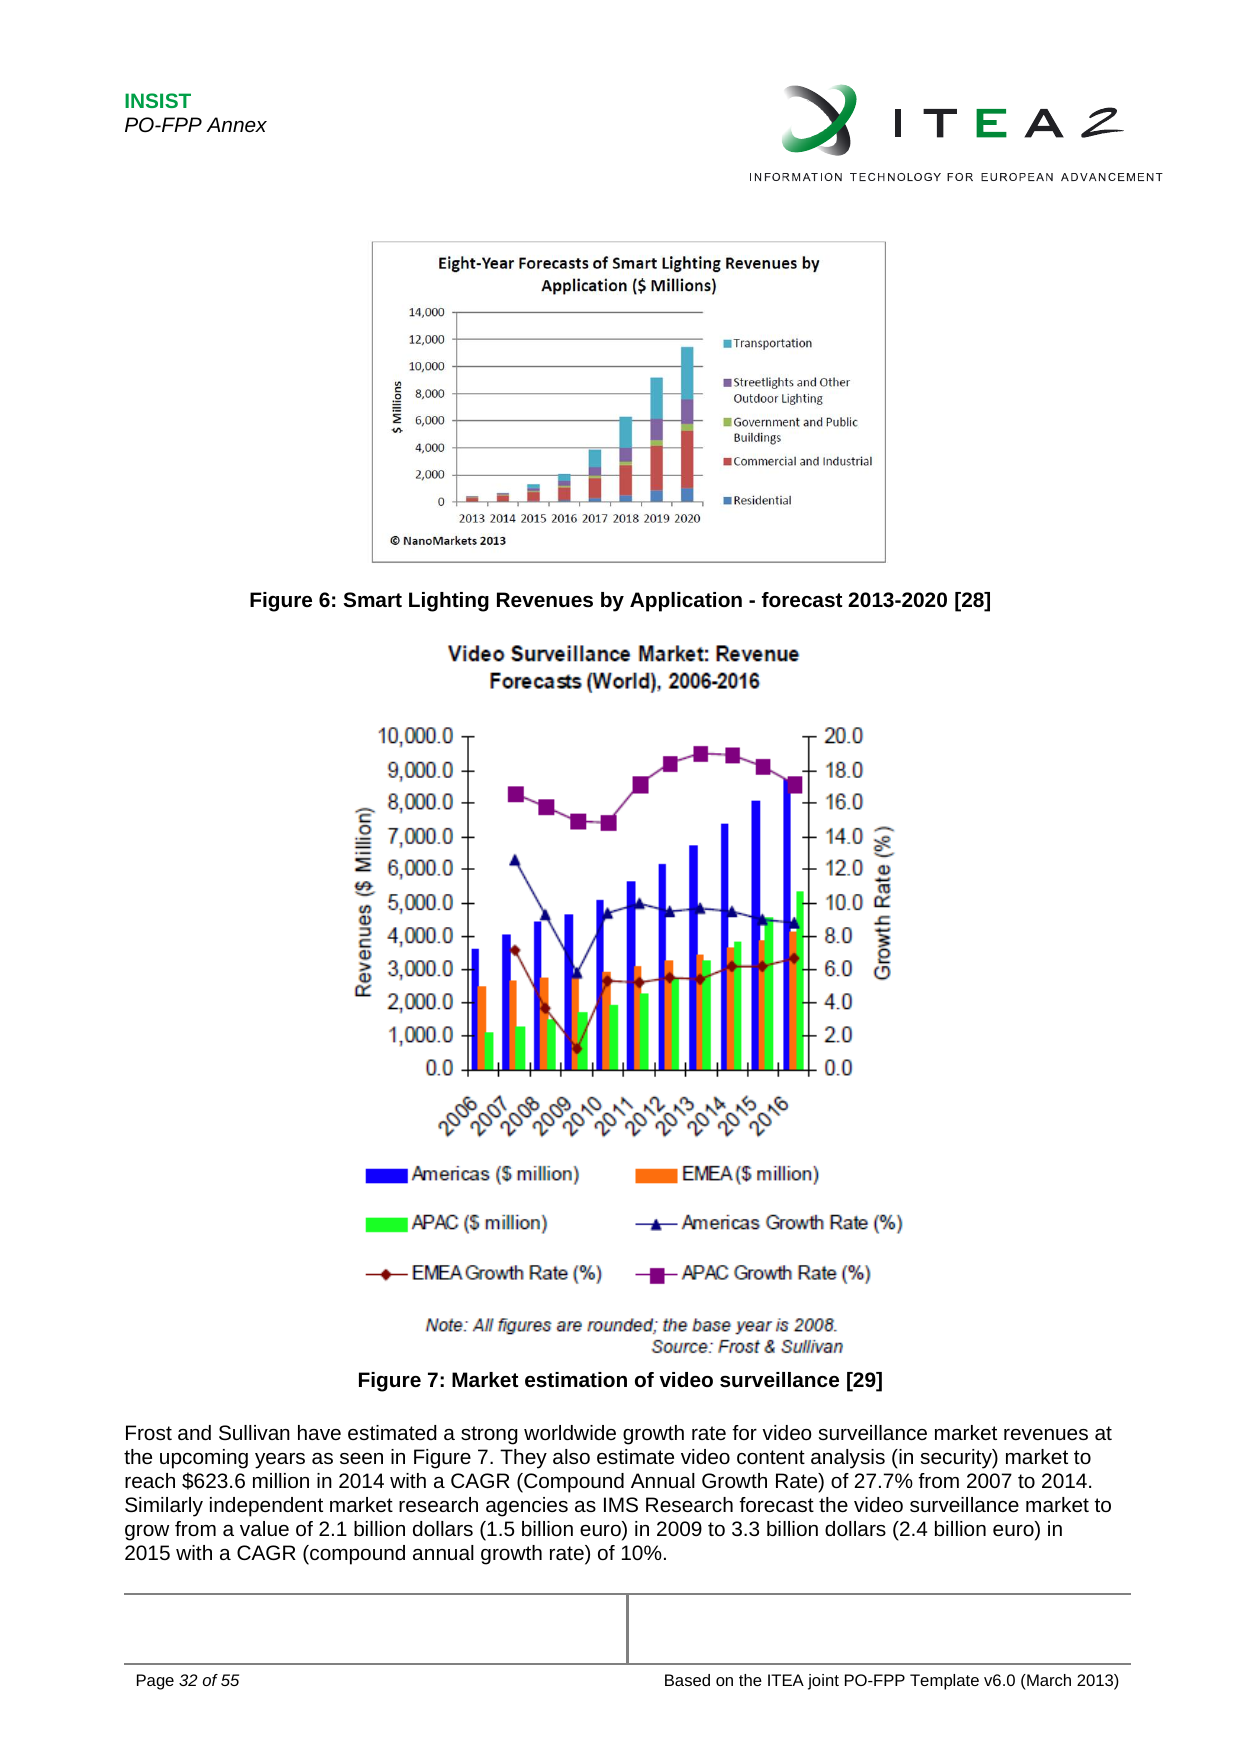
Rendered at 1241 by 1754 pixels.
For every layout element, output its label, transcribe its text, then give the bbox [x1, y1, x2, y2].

text Frost and Sullivan have estimated a strong worldwide growth rate for video surveillance market revenues at the upcoming years as seen in Figure 7. They also estimate video content analysis (in security) market to reach $623.6 million in 2014 with a CAGR (Compound Annual Growth Rate) of 27.7% from 2007 to 2014. Similarly independent market research agencies as IMS Research forecast the video surveillance market to grow from a value of 2.1 billion dollars (1.5 billion euro) in 2009 to 3.3 billion dollars (2.4 billion euro) in 2015 with a CAGR (compound annual growth rate) of 10%. [124, 1421, 1116, 1564]
text Figure 6: Smart Lighting Revenues by Application - forecast 2013-2020 [28] [124, 588, 1116, 612]
text Figure 7: Market estimation of video surveillance [29] [124, 1368, 1116, 1392]
picture [322, 233, 918, 571]
